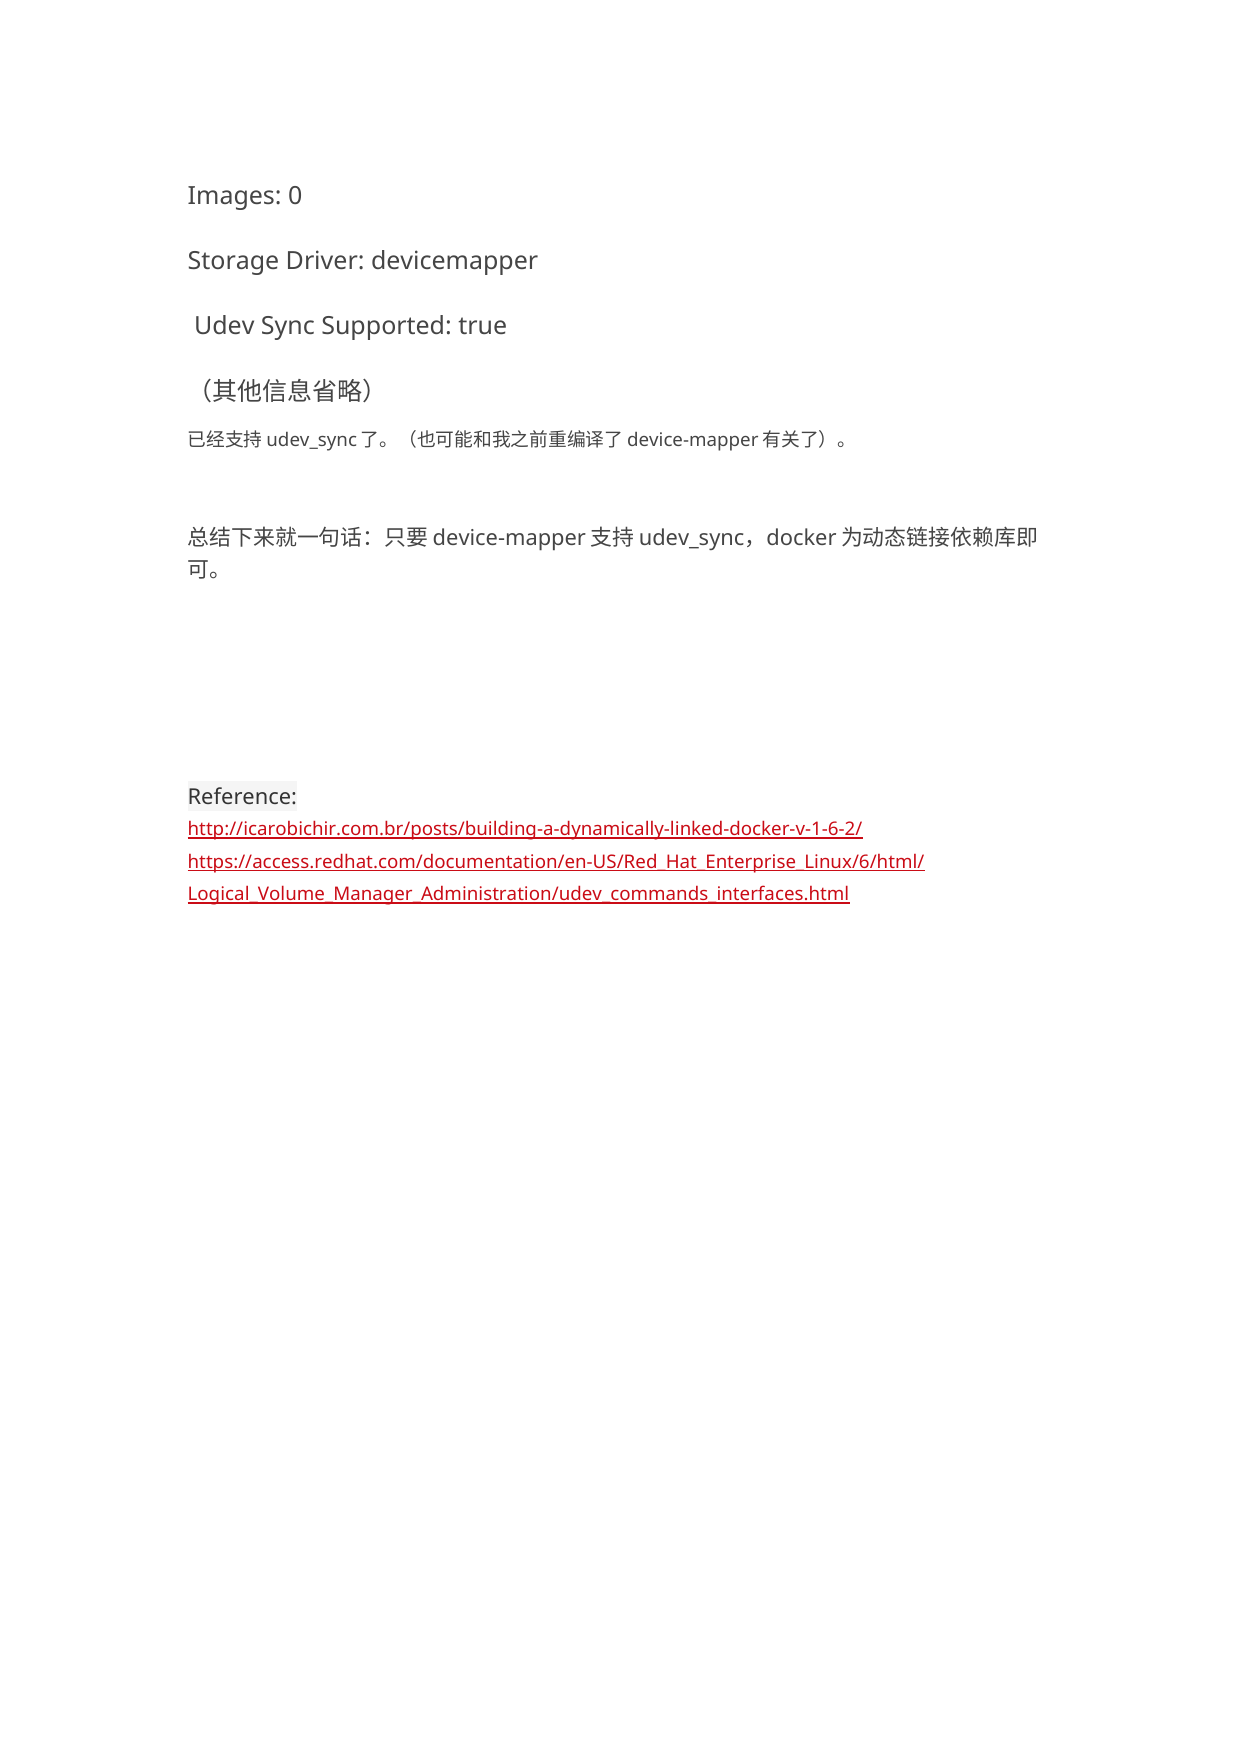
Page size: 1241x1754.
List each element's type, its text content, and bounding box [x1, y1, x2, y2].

text https://access.redhat.com/documentation/en-US/Red_Hat_Enterprise_Linux/6/html/Logical_Volume_Manager_Administration/udev_commands_interfaces.html [187, 844, 1053, 909]
text （其他信息省略） [187, 357, 1053, 422]
text Reference: [187, 779, 1053, 812]
text 已经支持udev_sync了。（也可能和我之前重编译了device-mapper有关了）。 [187, 422, 1053, 454]
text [187, 162, 1053, 357]
text http://icarobichir.com.br/posts/building-a-dynamically-linked-docker-v-1-6-2/ [187, 812, 1053, 844]
text 总结下来就一句话：只要device-mapper支持udev_sync，docker为动态链接依赖库即可。 [187, 519, 1053, 584]
